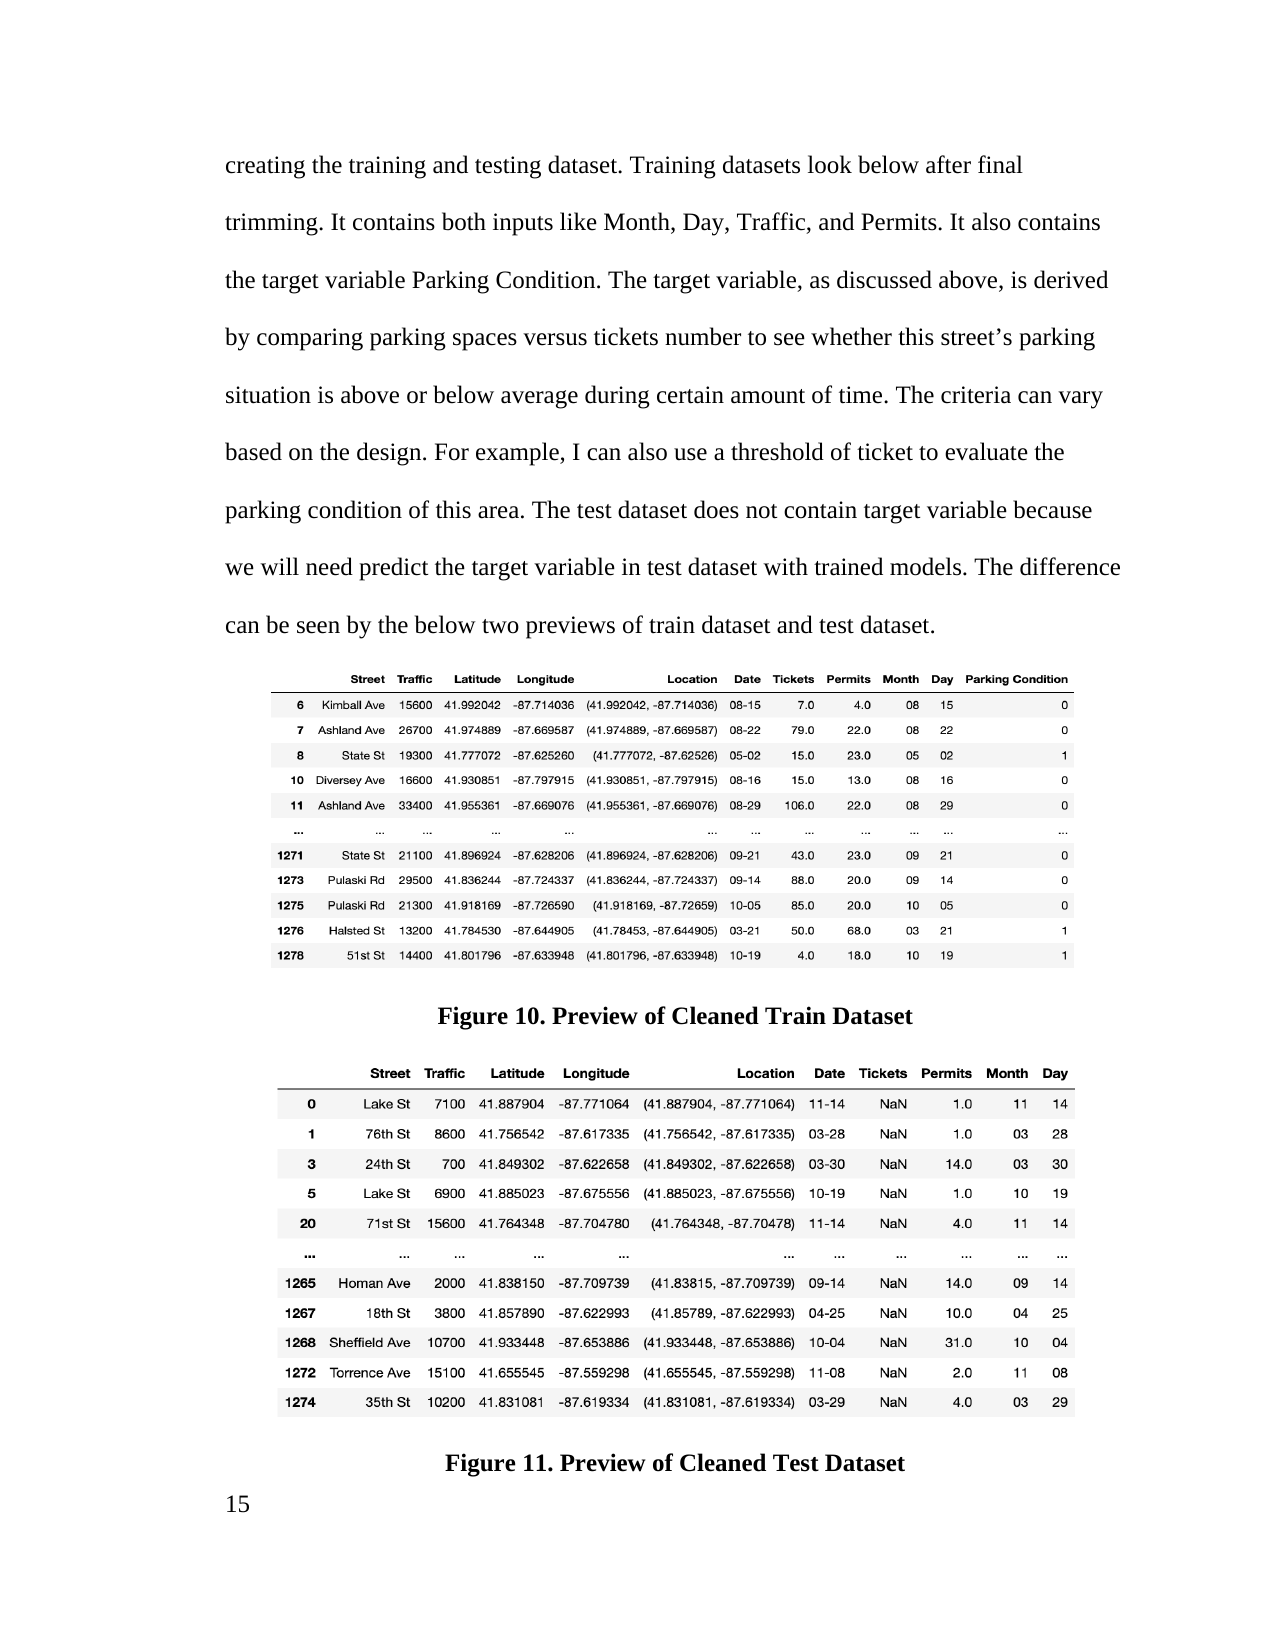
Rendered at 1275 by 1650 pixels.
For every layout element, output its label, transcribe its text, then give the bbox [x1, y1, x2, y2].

picture [266, 667, 1084, 973]
picture [272, 1058, 1078, 1420]
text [225, 150, 1125, 639]
